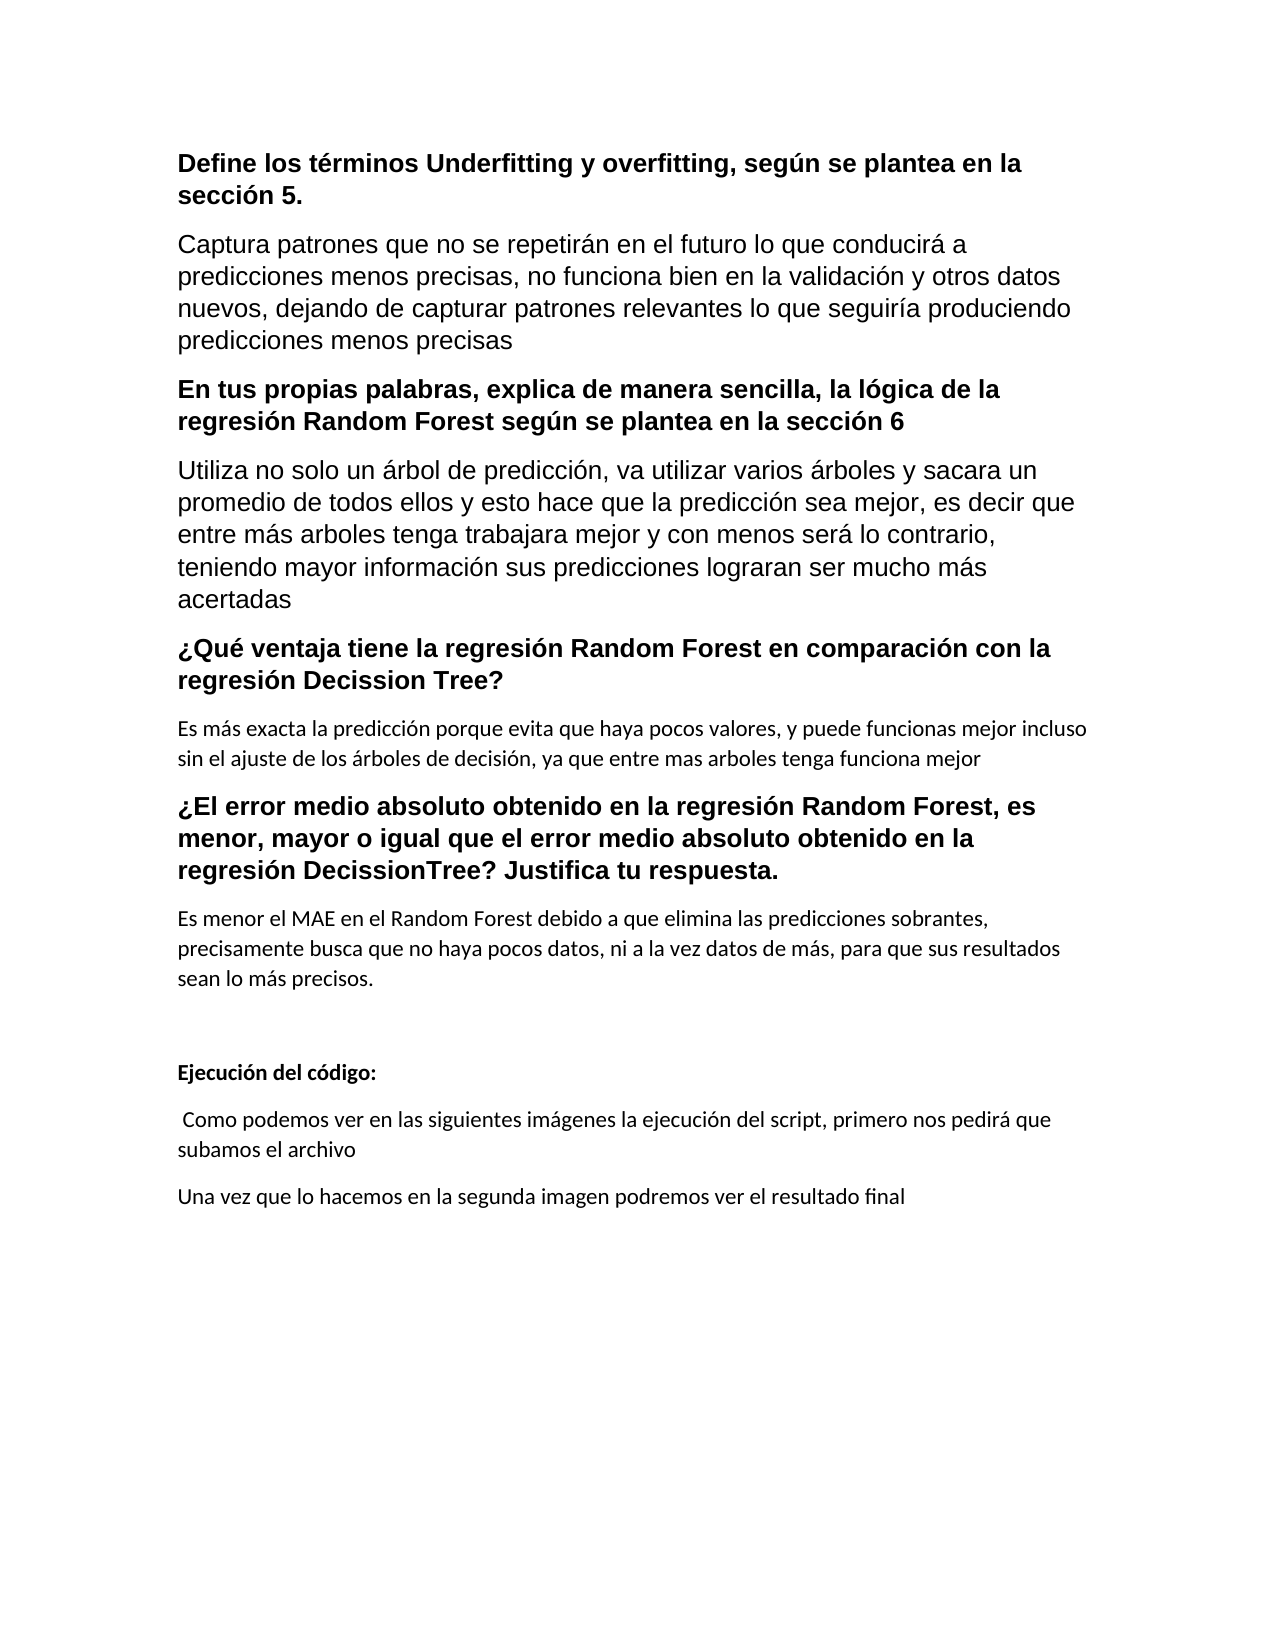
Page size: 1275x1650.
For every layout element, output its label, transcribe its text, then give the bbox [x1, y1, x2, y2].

text Define los términos Underfitting y overfitting, según se plantea en la sección 5. [177, 148, 1098, 210]
text Es menor el MAE en el Random Forest debido a que elimina las predicciones sobrantes, precisamente busca que no haya pocos datos, ni a la vez datos de más, para que sus resultados sean lo más precisos. [177, 904, 1098, 992]
text Ejecución del código: [177, 1058, 1098, 1086]
text Una vez que lo hacemos en la segunda imagen podremos ver el resultado final [177, 1182, 1098, 1210]
text En tus propias palabras, explica de manera sencilla, la lógica de la regresión Random Forest según se plantea en la sección 6 [177, 374, 1098, 436]
text Es más exacta la predicción porque evita que haya pocos valores, y puede funcionas mejor incluso sin el ajuste de los árboles de decisión, ya que entre mas arboles tenga funciona mejor [177, 714, 1098, 772]
text Captura patrones que no se repetirán en el futuro lo que conducirá a predicciones menos precisas, no funciona bien en la validación y otros datos nuevos, dejando de capturar patrones relevantes lo que seguiría produciendo predicciones menos precisas [177, 229, 1098, 355]
text ¿El error medio absoluto obtenido en la regresión Random Forest, es menor, mayor o igual que el error medio absoluto obtenido en la regresión DecissionTree? Justifica tu respuesta. [177, 791, 1098, 885]
text Como podemos ver en las siguientes imágenes la ejecución del script, primero nos pedirá que subamos el archivo [177, 1105, 1098, 1163]
text ¿Qué ventaja tiene la regresión Random Forest en comparación con la regresión Decission Tree? [177, 633, 1098, 695]
text Utiliza no solo un árbol de predicción, va utilizar varios árboles y sacara un promedio de todos ellos y esto hace que la predicción sea mejor, es decir que entre más arboles tenga trabajara mejor y con menos será lo contrario, teniendo mayor información sus predicciones lograran ser mucho más acertadas [177, 455, 1098, 614]
